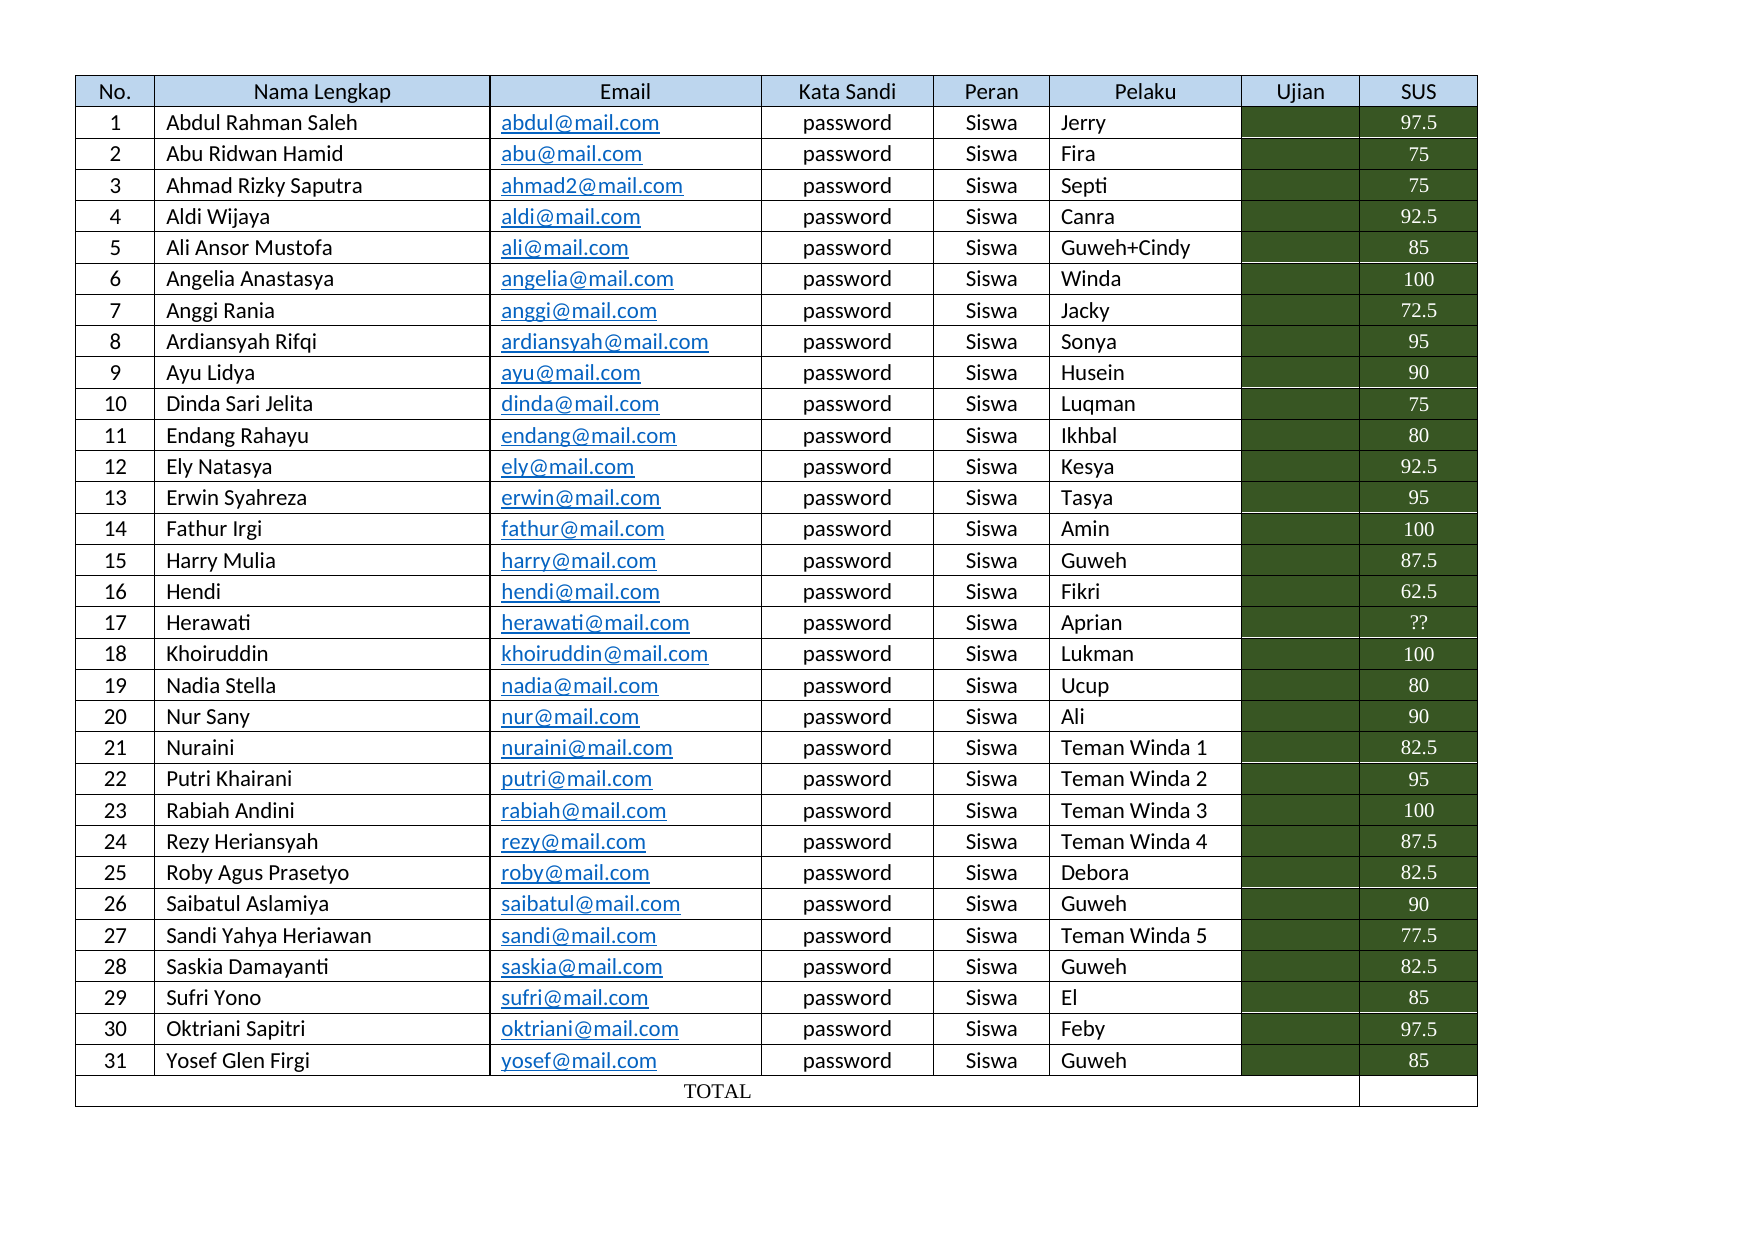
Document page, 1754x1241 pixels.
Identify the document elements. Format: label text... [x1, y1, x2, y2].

table_cell 90 [1360, 701, 1477, 731]
table_cell Ikhbal [1050, 420, 1241, 450]
table_cell 95 [1360, 326, 1477, 356]
table_header Kata Sandi [762, 76, 933, 106]
table_cell 80 [1360, 670, 1477, 700]
table_cell roby@mail.com [491, 857, 761, 887]
table_cell 10 [76, 389, 154, 419]
table_cell password [762, 607, 933, 637]
table_cell [1242, 826, 1359, 856]
table_cell Siswa [934, 482, 1049, 512]
table_cell endang@mail.com [491, 420, 761, 450]
table_cell Harry Mulia [155, 545, 489, 575]
table_cell Guweh [1050, 545, 1241, 575]
table_cell saskia@mail.com [491, 951, 761, 981]
table_cell Siswa [934, 982, 1049, 1012]
table_cell Saskia Damayanti [155, 951, 489, 981]
table_cell [1242, 764, 1359, 794]
table_cell Sandi Yahya Heriawan [155, 920, 489, 950]
table_cell password [762, 326, 933, 356]
table_cell Husein [1050, 357, 1241, 387]
table_cell 4 [76, 201, 154, 231]
table_cell 92.5 [1360, 451, 1477, 481]
table_cell [1242, 232, 1359, 262]
table_cell Fira [1050, 139, 1241, 169]
table_cell Nadia Stella [155, 670, 489, 700]
table_cell 3 [76, 170, 154, 200]
table_cell Siswa [934, 857, 1049, 887]
table_cell 87.5 [1360, 545, 1477, 575]
table_cell [1242, 701, 1359, 731]
table_cell Winda [1050, 264, 1241, 294]
table_cell Roby Agus Prasetyo [155, 857, 489, 887]
table_cell 17 [76, 607, 154, 637]
table_cell rabiah@mail.com [491, 795, 761, 825]
table_cell 95 [1360, 482, 1477, 512]
table_cell 20 [76, 701, 154, 731]
table_cell abu@mail.com [491, 139, 761, 169]
table_cell Teman Winda 4 [1050, 826, 1241, 856]
table_cell Fathur Irgi [155, 514, 489, 544]
table_cell oktriani@mail.com [491, 1014, 761, 1044]
table_cell Ayu Lidya [155, 357, 489, 387]
table_cell Khoiruddin [155, 639, 489, 669]
table_cell Dinda Sari Jelita [155, 389, 489, 419]
table_cell Ucup [1050, 670, 1241, 700]
table_cell ardiansyah@mail.com [491, 326, 761, 356]
table_cell password [762, 951, 933, 981]
table_cell Jerry [1050, 107, 1241, 137]
table_cell Siswa [934, 326, 1049, 356]
table_cell Teman Winda 3 [1050, 795, 1241, 825]
table_cell Canra [1050, 201, 1241, 231]
table_cell password [762, 545, 933, 575]
table_cell Siswa [934, 795, 1049, 825]
table_cell ely@mail.com [491, 451, 761, 481]
table_cell 82.5 [1360, 732, 1477, 762]
table_cell password [762, 170, 933, 200]
table_cell Oktriani Sapitri [155, 1014, 489, 1044]
table_cell 21 [76, 732, 154, 762]
table_cell Siswa [934, 451, 1049, 481]
table_cell Luqman [1050, 389, 1241, 419]
table_cell Siswa [934, 170, 1049, 200]
table_cell [1242, 389, 1359, 419]
table_cell erwin@mail.com [491, 482, 761, 512]
table_cell [1242, 264, 1359, 294]
table_cell password [762, 857, 933, 887]
table_cell password [762, 107, 933, 137]
table_cell 18 [76, 639, 154, 669]
table_cell Siswa [934, 920, 1049, 950]
table_cell [1242, 1045, 1359, 1075]
table_cell Yosef Glen Firgi [155, 1045, 489, 1075]
table_header Peran [934, 76, 1049, 106]
table_cell Guweh [1050, 1045, 1241, 1075]
table_cell 30 [76, 1014, 154, 1044]
table_cell Anggi Rania [155, 295, 489, 325]
table_cell Guweh [1050, 889, 1241, 919]
table_cell Siswa [934, 264, 1049, 294]
table_header No. [76, 76, 154, 106]
table_cell Ali Ansor Mustofa [155, 232, 489, 262]
table_header Email [491, 76, 761, 106]
table_cell Kesya [1050, 451, 1241, 481]
table_cell 100 [1360, 514, 1477, 544]
table_cell 85 [1360, 982, 1477, 1012]
table_cell password [762, 232, 933, 262]
table_cell nadia@mail.com [491, 670, 761, 700]
table_cell Endang Rahayu [155, 420, 489, 450]
table_cell password [762, 389, 933, 419]
table_cell password [762, 639, 933, 669]
table_cell Septi [1050, 170, 1241, 200]
table_cell [1242, 982, 1359, 1012]
table_cell Teman Winda 1 [1050, 732, 1241, 762]
table_cell 25 [76, 857, 154, 887]
table_cell Rezy Heriansyah [155, 826, 489, 856]
table_cell Fikri [1050, 576, 1241, 606]
table_cell Siswa [934, 232, 1049, 262]
table_cell password [762, 889, 933, 919]
table_cell password [762, 451, 933, 481]
table_cell fathur@mail.com [491, 514, 761, 544]
table_cell 13 [76, 482, 154, 512]
table_cell [1242, 295, 1359, 325]
table_cell [1242, 920, 1359, 950]
table_cell 80 [1360, 420, 1477, 450]
table_cell 75 [1360, 170, 1477, 200]
table_cell Debora [1050, 857, 1241, 887]
table_cell [1242, 451, 1359, 481]
table_cell 95 [1360, 764, 1477, 794]
table_cell password [762, 420, 933, 450]
table_cell password [762, 670, 933, 700]
table_cell Rabiah Andini [155, 795, 489, 825]
table_header Pelaku [1050, 76, 1241, 106]
table_cell 5 [76, 232, 154, 262]
table_cell Siswa [934, 670, 1049, 700]
table_cell 100 [1360, 264, 1477, 294]
table_cell 90 [1360, 357, 1477, 387]
table_cell 85 [1360, 1045, 1477, 1075]
table_cell ?? [1360, 607, 1477, 637]
table_cell ayu@mail.com [491, 357, 761, 387]
table_cell rezy@mail.com [491, 826, 761, 856]
table_cell abdul@mail.com [491, 107, 761, 137]
table_cell Siswa [934, 576, 1049, 606]
table_cell dinda@mail.com [491, 389, 761, 419]
table_cell Hendi [155, 576, 489, 606]
table_cell password [762, 701, 933, 731]
table_cell sufri@mail.com [491, 982, 761, 1012]
table_cell Siswa [934, 420, 1049, 450]
table_cell Siswa [934, 701, 1049, 731]
table_cell [1242, 420, 1359, 450]
table_cell khoiruddin@mail.com [491, 639, 761, 669]
table_cell [1242, 857, 1359, 887]
table_cell Guweh [1050, 951, 1241, 981]
table_cell password [762, 295, 933, 325]
table_cell 22 [76, 764, 154, 794]
table_cell Siswa [934, 357, 1049, 387]
table_cell Siswa [934, 107, 1049, 137]
table_cell 11 [76, 420, 154, 450]
table_cell 85 [1360, 232, 1477, 262]
table_cell 28 [76, 951, 154, 981]
table_cell password [762, 1045, 933, 1075]
table_cell 12 [76, 451, 154, 481]
table_cell 90 [1360, 889, 1477, 919]
table_cell [1242, 576, 1359, 606]
table_cell Siswa [934, 389, 1049, 419]
table_cell Siswa [934, 201, 1049, 231]
table_cell [1360, 1076, 1477, 1106]
table_cell sandi@mail.com [491, 920, 761, 950]
table_cell password [762, 732, 933, 762]
table_cell Siswa [934, 514, 1049, 544]
table_cell Siswa [934, 732, 1049, 762]
table_cell 72.5 [1360, 295, 1477, 325]
table_cell harry@mail.com [491, 545, 761, 575]
table_cell Teman Winda 5 [1050, 920, 1241, 950]
table_cell password [762, 201, 933, 231]
table_cell 92.5 [1360, 201, 1477, 231]
table_cell Erwin Syahreza [155, 482, 489, 512]
table_cell Nuraini [155, 732, 489, 762]
table_cell 97.5 [1360, 107, 1477, 137]
table_cell Feby [1050, 1014, 1241, 1044]
table_cell password [762, 482, 933, 512]
table_cell [1242, 170, 1359, 200]
table_cell 2 [76, 139, 154, 169]
table_cell 100 [1360, 795, 1477, 825]
table_cell password [762, 357, 933, 387]
table_cell Ely Natasya [155, 451, 489, 481]
table_cell El [1050, 982, 1241, 1012]
table_cell Siswa [934, 951, 1049, 981]
table_cell 97.5 [1360, 1014, 1477, 1044]
table_cell Saibatul Aslamiya [155, 889, 489, 919]
table_cell Siswa [934, 639, 1049, 669]
table_cell Siswa [934, 545, 1049, 575]
table_cell password [762, 1014, 933, 1044]
table_cell [1242, 732, 1359, 762]
table_cell password [762, 264, 933, 294]
table_header Nama Lengkap [155, 76, 489, 106]
table_cell Herawati [155, 607, 489, 637]
table_cell Siswa [934, 139, 1049, 169]
table_cell Siswa [934, 295, 1049, 325]
table_cell 6 [76, 264, 154, 294]
table_cell [1242, 545, 1359, 575]
table_cell 23 [76, 795, 154, 825]
table_cell Guweh+Cindy [1050, 232, 1241, 262]
table_cell [1242, 889, 1359, 919]
table_cell [1242, 670, 1359, 700]
table_cell password [762, 826, 933, 856]
table_cell 27 [76, 920, 154, 950]
table_cell ali@mail.com [491, 232, 761, 262]
table_cell 14 [76, 514, 154, 544]
table_cell Abu Ridwan Hamid [155, 139, 489, 169]
table_cell Siswa [934, 1045, 1049, 1075]
table_cell 31 [76, 1045, 154, 1075]
table_cell saibatul@mail.com [491, 889, 761, 919]
table_cell Tasya [1050, 482, 1241, 512]
table_cell [1242, 639, 1359, 669]
table_cell angelia@mail.com [491, 264, 761, 294]
table_cell Amin [1050, 514, 1241, 544]
table_cell [1242, 951, 1359, 981]
table_cell anggi@mail.com [491, 295, 761, 325]
table_cell Siswa [934, 607, 1049, 637]
table_cell [1242, 139, 1359, 169]
table_cell nuraini@mail.com [491, 732, 761, 762]
table_cell Sufri Yono [155, 982, 489, 1012]
table_cell 9 [76, 357, 154, 387]
table_cell Nur Sany [155, 701, 489, 731]
table_cell [1242, 482, 1359, 512]
table_cell password [762, 920, 933, 950]
table_cell 1 [76, 107, 154, 137]
table_cell putri@mail.com [491, 764, 761, 794]
table_cell herawati@mail.com [491, 607, 761, 637]
table_cell 62.5 [1360, 576, 1477, 606]
table_cell Aldi Wijaya [155, 201, 489, 231]
table_cell 82.5 [1360, 951, 1477, 981]
table_cell 26 [76, 889, 154, 919]
table_cell Lukman [1050, 639, 1241, 669]
table_cell password [762, 576, 933, 606]
table_cell [1242, 607, 1359, 637]
table_header Ujian [1242, 76, 1359, 106]
table_cell TOTAL [76, 1076, 1359, 1106]
table_cell Teman Winda 2 [1050, 764, 1241, 794]
table_cell 16 [76, 576, 154, 606]
table_cell 24 [76, 826, 154, 856]
table_cell 7 [76, 295, 154, 325]
table_cell password [762, 764, 933, 794]
table_cell [1242, 795, 1359, 825]
table_cell Jacky [1050, 295, 1241, 325]
table_cell 75 [1360, 389, 1477, 419]
table_cell 77.5 [1360, 920, 1477, 950]
table_cell Siswa [934, 1014, 1049, 1044]
table_cell Siswa [934, 826, 1049, 856]
table_cell [1242, 326, 1359, 356]
table_cell Ardiansyah Rifqi [155, 326, 489, 356]
table_cell 8 [76, 326, 154, 356]
table_cell 82.5 [1360, 857, 1477, 887]
table_cell nur@mail.com [491, 701, 761, 731]
table_cell password [762, 795, 933, 825]
table_cell Siswa [934, 889, 1049, 919]
table_cell [1242, 201, 1359, 231]
table_cell Ali [1050, 701, 1241, 731]
table_cell 75 [1360, 139, 1477, 169]
table_cell 87.5 [1360, 826, 1477, 856]
table_cell ahmad2@mail.com [491, 170, 761, 200]
table_cell Angelia Anastasya [155, 264, 489, 294]
table_cell Siswa [934, 764, 1049, 794]
table_cell Ahmad Rizky Saputra [155, 170, 489, 200]
table_cell password [762, 139, 933, 169]
table_cell [1242, 357, 1359, 387]
table_cell 19 [76, 670, 154, 700]
table_cell 100 [1360, 639, 1477, 669]
table_cell Sonya [1050, 326, 1241, 356]
table_cell [1242, 1014, 1359, 1044]
table_cell password [762, 982, 933, 1012]
table_cell [1242, 107, 1359, 137]
table_cell Aprian [1050, 607, 1241, 637]
table_cell aldi@mail.com [491, 201, 761, 231]
table_cell Abdul Rahman Saleh [155, 107, 489, 137]
table_cell Putri Khairani [155, 764, 489, 794]
table_cell 29 [76, 982, 154, 1012]
table_cell hendi@mail.com [491, 576, 761, 606]
table_cell [1242, 514, 1359, 544]
table_cell password [762, 514, 933, 544]
table_header SUS [1360, 76, 1477, 106]
table_cell 15 [76, 545, 154, 575]
table_cell yosef@mail.com [491, 1045, 761, 1075]
